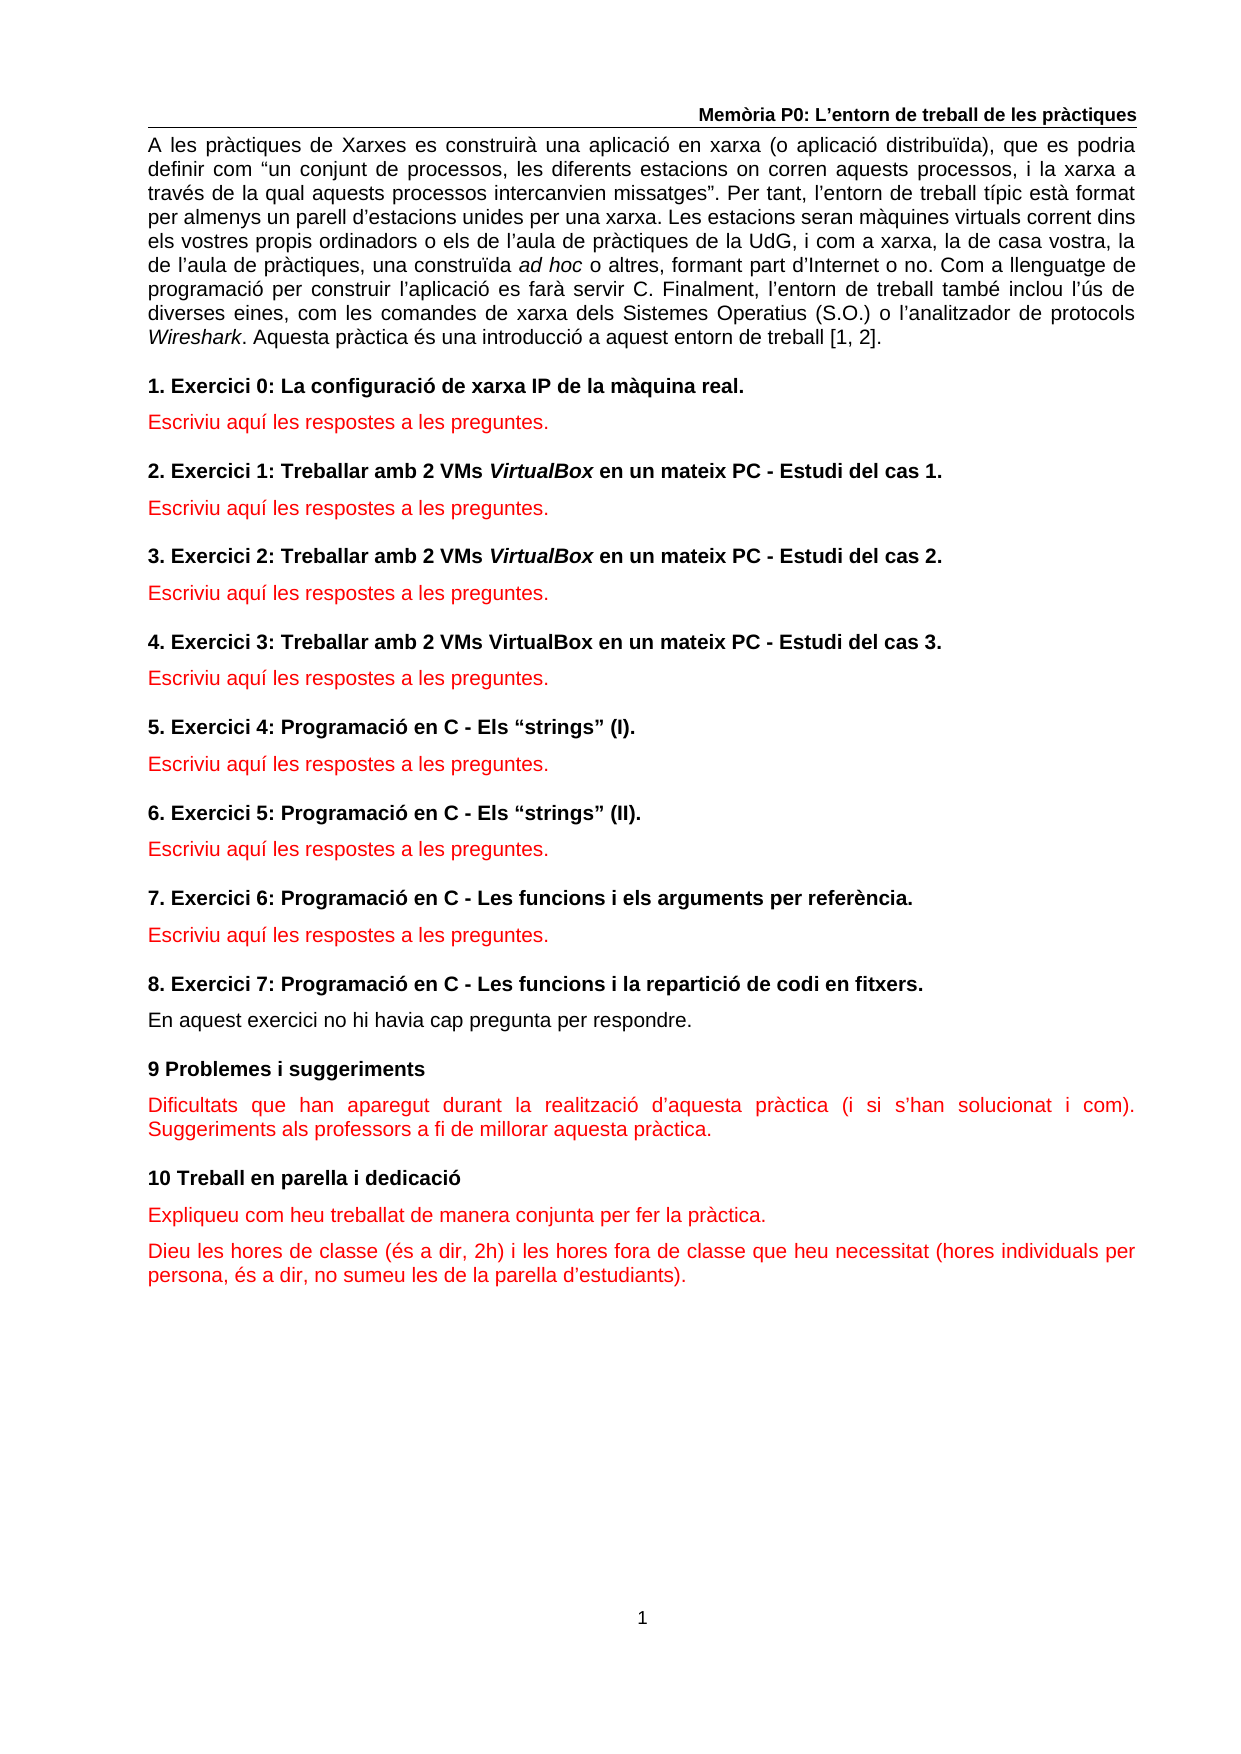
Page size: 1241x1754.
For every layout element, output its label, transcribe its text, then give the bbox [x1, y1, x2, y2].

text Escriviu aquí les respostes a les preguntes. [148, 495, 1137, 519]
subtitle 8. Exercici 7: Programació en C - Les funcions i la repartició de codi en fitxers. [148, 971, 1137, 995]
subtitle 10 Treball en parella i dedicació [148, 1166, 1137, 1190]
text En aquest exercici no hi havia cap pregunta per respondre. [148, 1008, 1137, 1032]
subtitle 5. Exercici 4: Programació en C - Els “strings” (I). [148, 715, 1137, 739]
subtitle 9 Problemes i suggeriments [148, 1057, 1137, 1081]
subtitle 6. Exercici 5: Programació en C - Els “strings” (II). [148, 801, 1137, 824]
text A les pràctiques de Xarxes es construirà una aplicació en xarxa (o aplicació distribuïda), que es podria definir com “un conjunt de processos, les diferents estacions on corren aquests processos, i la xarxa a través de la qual aquests processos intercanvien missatges”. Per tant, l’entorn de treball típic està format per almenys un parell d’estacions unides per una xarxa. Les estacions seran màquines virtuals corrent dins els vostres propis ordinadors o els de l’aula de pràctiques de la UdG, i com a xarxa, la de casa vostra, la de l’aula de pràctiques, una construïda ad hoc o altres, formant part d’Internet o no. Com a llenguatge de programació per construir l’aplicació es farà servir C. Finalment, l’entorn de treball també inclou l’ús de diverses eines, com les comandes de xarxa dels Sistemes Operatius (S.O.) o l’analitzador de protocols Wireshark. Aquesta pràctica és una introducció a aquest entorn de treball [1, 2]. [148, 133, 1137, 348]
subtitle 3. Exercici 2: Treballar amb 2 VMs VirtualBox en un mateix PC - Estudi del cas 2. [148, 544, 1137, 568]
subtitle 2. Exercici 1: Treballar amb 2 VMs VirtualBox en un mateix PC - Estudi del cas 1. [148, 459, 1137, 483]
text Dificultats que han aparegut durant la realització d’aquesta pràctica (i si s’han solucionat i com). Suggeriments als professors a fi de millorar aquesta pràctica. [148, 1093, 1137, 1141]
text Expliqueu com heu treballat de manera conjunta per fer la pràctica. [148, 1203, 1137, 1227]
text Escriviu aquí les respostes a les preguntes. [148, 922, 1137, 946]
text Escriviu aquí les respostes a les preguntes. [148, 666, 1137, 690]
text Escriviu aquí les respostes a les preguntes. [148, 410, 1137, 434]
subtitle 4. Exercici 3: Treballar amb 2 VMs VirtualBox en un mateix PC - Estudi del cas 3. [148, 630, 1137, 654]
text Escriviu aquí les respostes a les preguntes. [148, 581, 1137, 605]
text Dieu les hores de classe (és a dir, 2h) i les hores fora de classe que heu necessitat (hores individuals per persona, és a dir, no sumeu les de la parella d’estudiants). [148, 1239, 1137, 1287]
subtitle 1. Exercici 0: La configuració de xarxa IP de la màquina real. [148, 373, 1137, 397]
text Escriviu aquí les respostes a les preguntes. [148, 752, 1137, 776]
subtitle 7. Exercici 6: Programació en C - Les funcions i els arguments per referència. [148, 886, 1137, 910]
text Escriviu aquí les respostes a les preguntes. [148, 837, 1137, 861]
